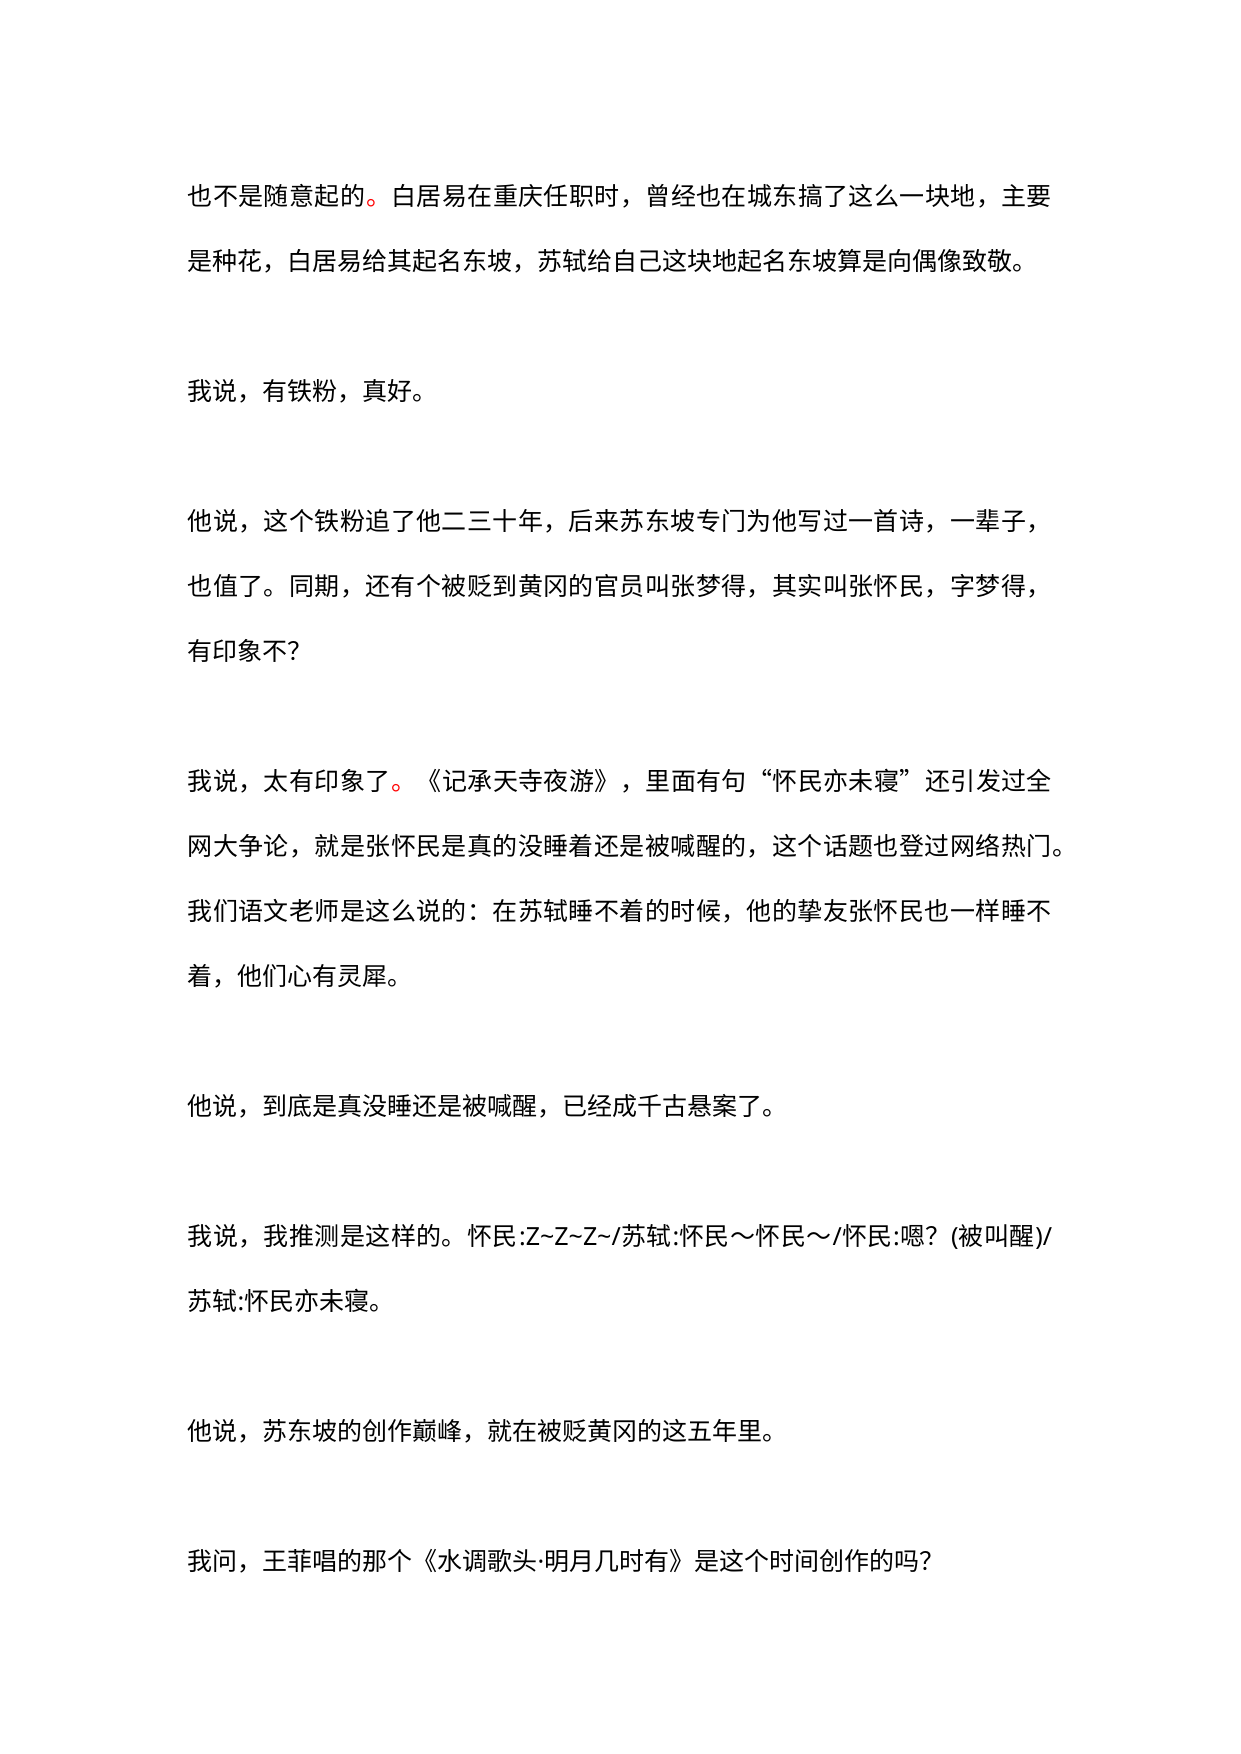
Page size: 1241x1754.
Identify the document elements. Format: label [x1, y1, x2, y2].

text [187, 162, 1053, 1592]
